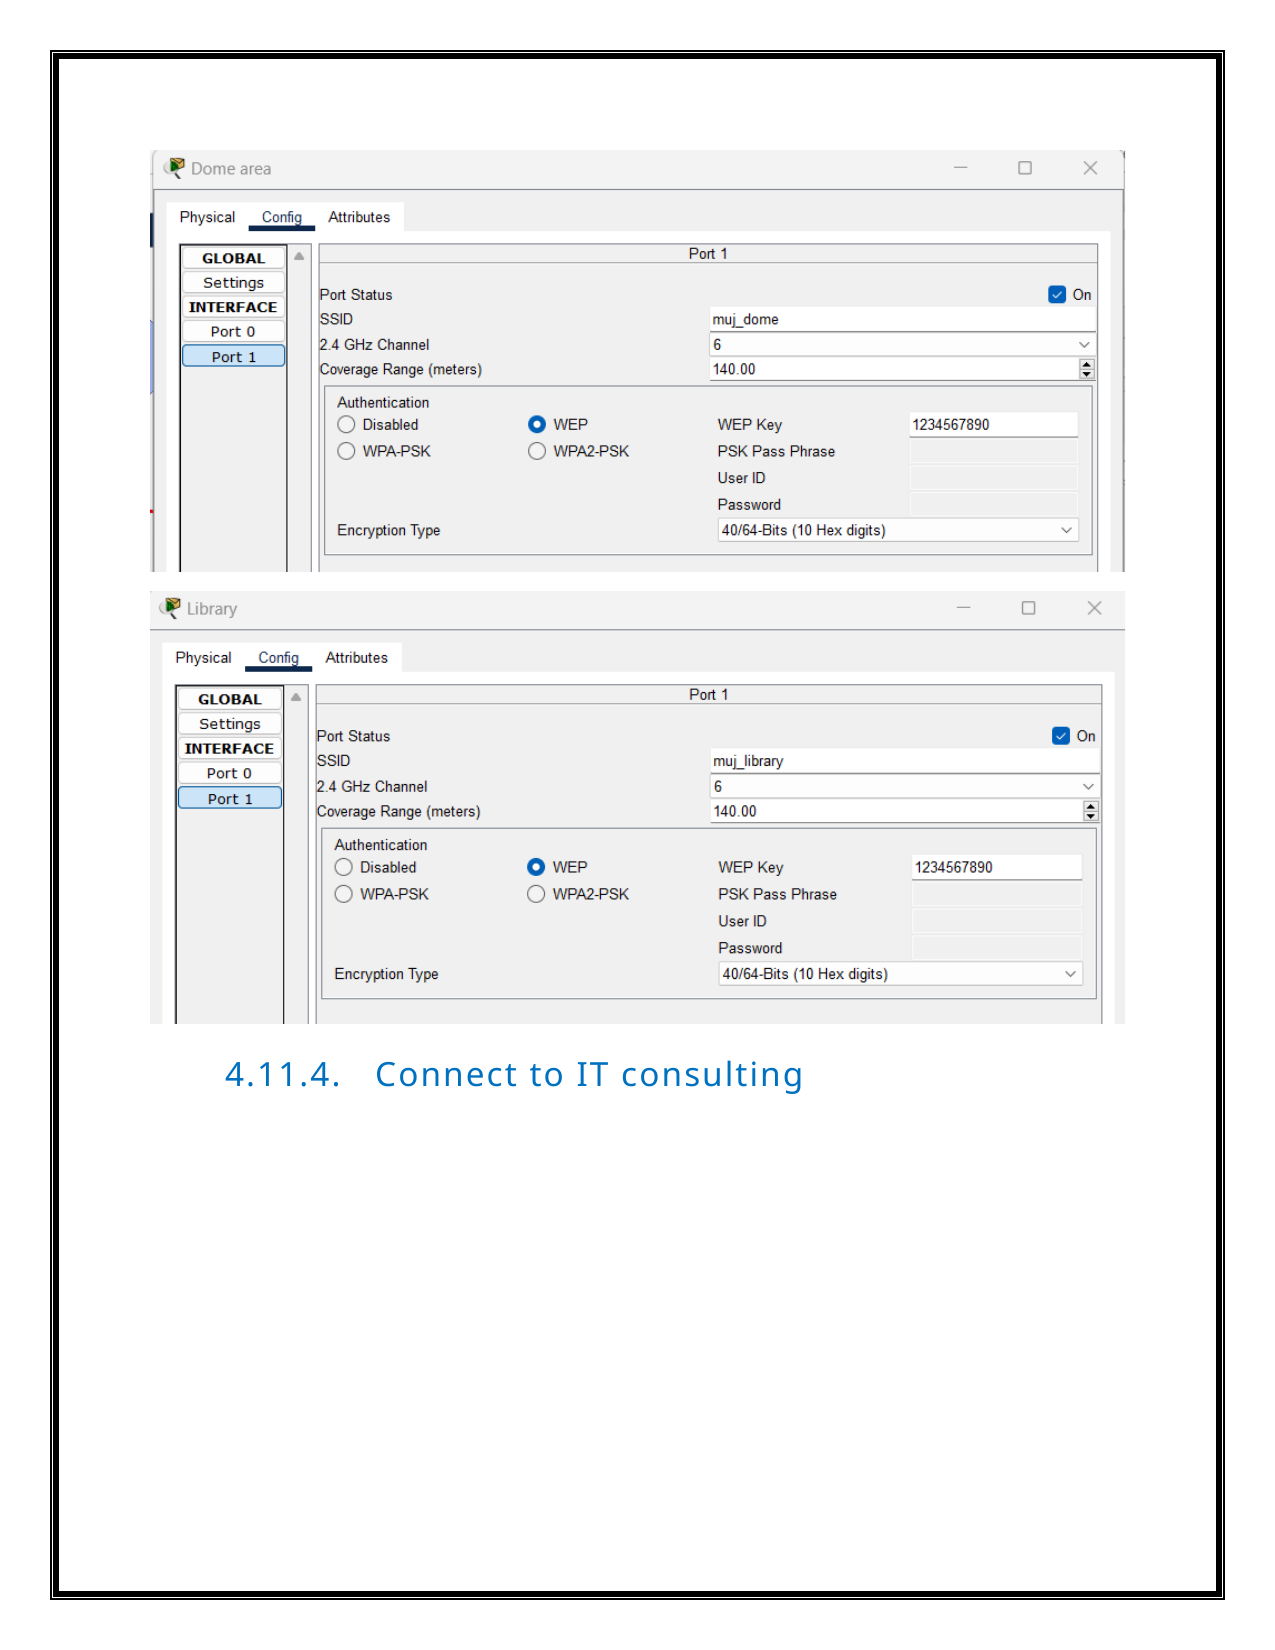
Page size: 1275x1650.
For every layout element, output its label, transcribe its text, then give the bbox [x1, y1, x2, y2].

picture [150, 591, 1125, 1024]
subtitle Connect to IT consulting [90, 1051, 1125, 1096]
picture [150, 150, 1125, 572]
